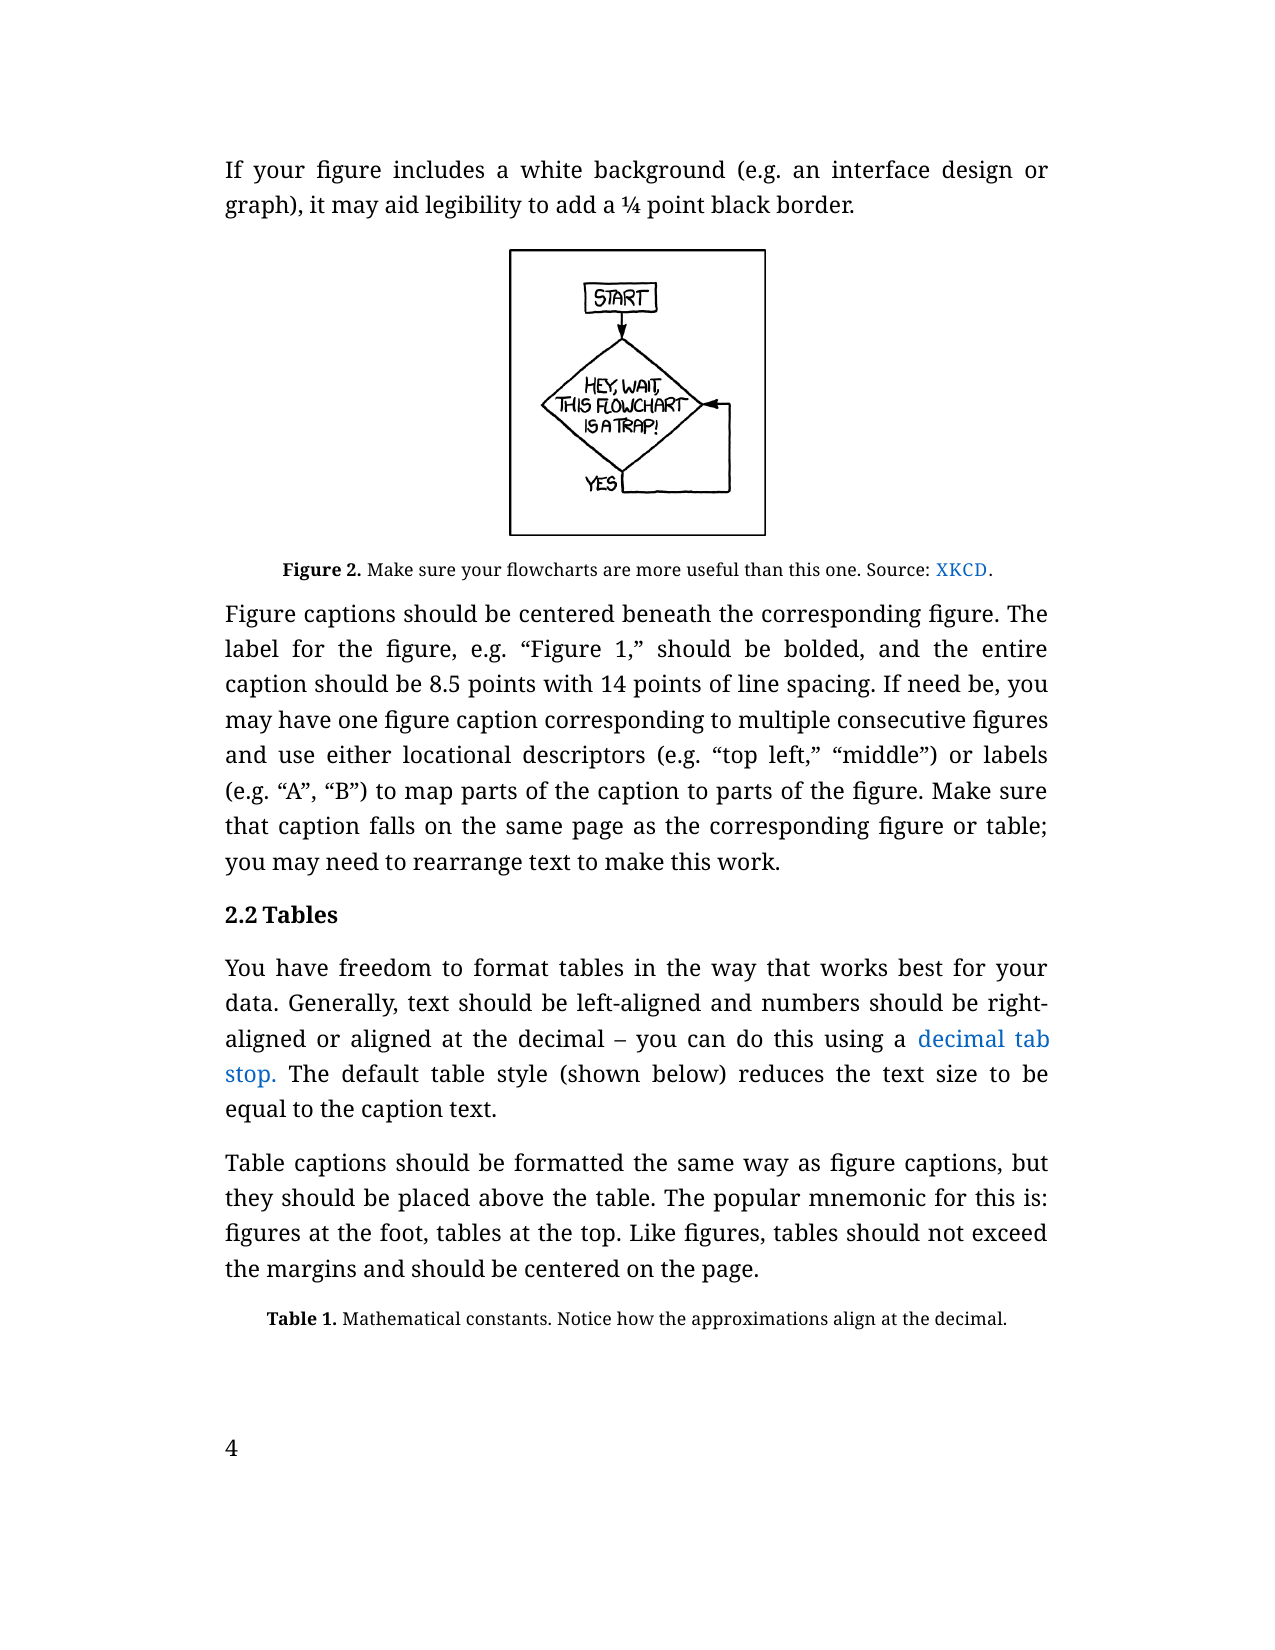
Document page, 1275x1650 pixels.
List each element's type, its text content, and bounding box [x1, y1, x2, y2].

text Table 1. Mathematical constants. Notice how the approximations align at the decimal. [225, 1302, 1050, 1331]
text Table captions should be formatted the same way as figure captions, but they should be placed above the table. The popular mnemonic for this is: figures at the foot, tables at the top. Like figures, tables should not exceed the margins and should be centered on the page. [225, 1143, 1050, 1284]
text You have freedom to format tables in the way that works best for your data. Generally, text should be left-aligned and numbers should be right-aligned or aligned at the decimal – you can do this using a decimal tab stop. The default table style (shown below) reduces the text size to be equal to the caption text. [225, 948, 1050, 1125]
subtitle Tables [225, 895, 1050, 930]
picture [509, 249, 766, 536]
text If your figure includes a white background (e.g. an interface design or graph), it may aid legibility to add a ¼ point black border. [225, 150, 1050, 221]
text Figure captions should be centered beneath the corresponding figure. The label for the figure, e.g. “Figure 1,” should be bolded, and the entire caption should be 8.5 points with 14 points of line spacing. If need be, you may have one figure caption corresponding to multiple consecutive figures and use either locational descriptors (e.g. “top left,” “middle”) or labels (e.g. “A”, “B”) to map parts of the caption to parts of the figure. Make sure that caption falls on the same page as the corresponding figure or table; you may need to rearrange text to make this work. [225, 594, 1050, 877]
